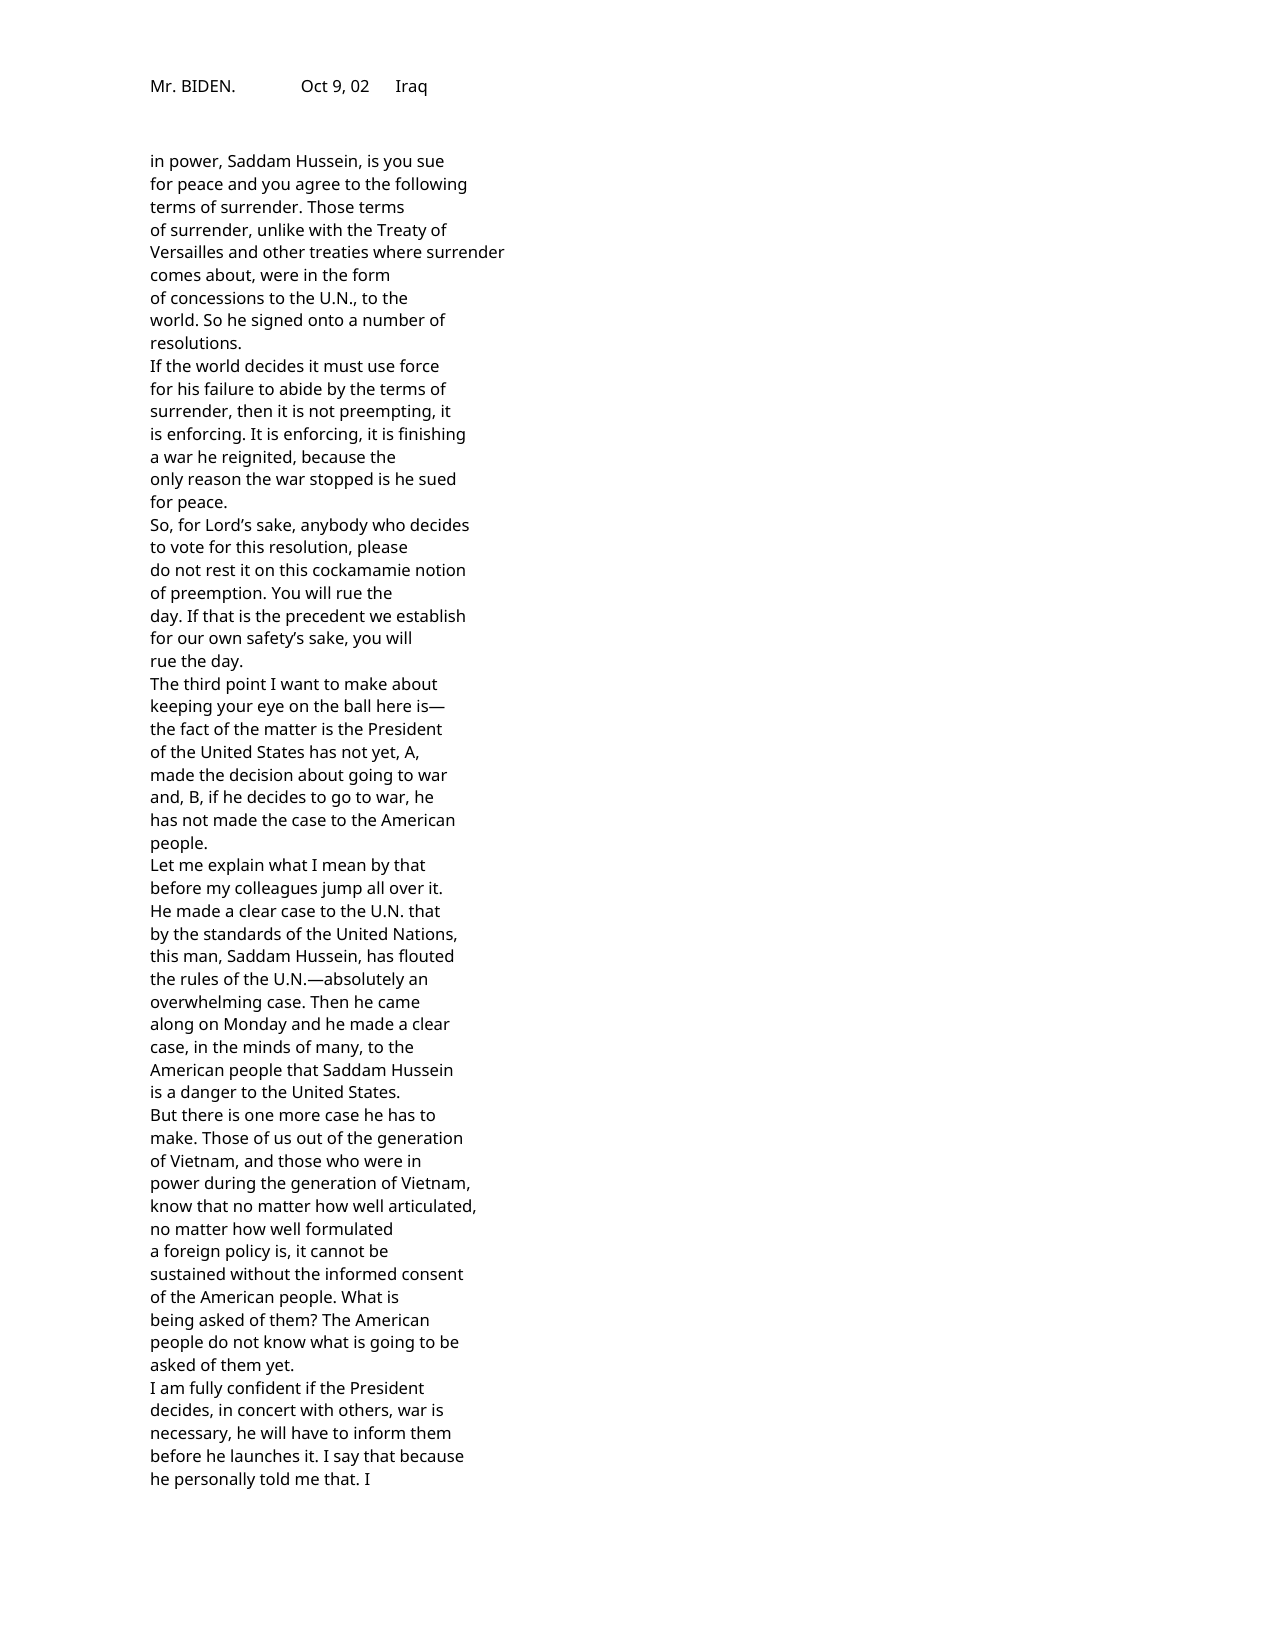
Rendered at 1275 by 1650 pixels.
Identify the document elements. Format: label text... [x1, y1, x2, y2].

text of concessions to the U.N., to the [150, 286, 1125, 309]
text decides, in concert with others, war is [150, 1399, 1125, 1422]
text asked of them yet. [150, 1353, 1125, 1376]
text surrender, then it is not preempting, it [150, 400, 1125, 422]
text for peace and you agree to the following [150, 173, 1125, 195]
text So, for Lord’s sake, anybody who decides [150, 513, 1125, 536]
text rue the day. [150, 649, 1125, 672]
text he personally told me that. I [150, 1467, 1125, 1490]
text no matter how well formulated [150, 1217, 1125, 1240]
text along on Monday and he made a clear [150, 1013, 1125, 1036]
text American people that Saddam Hussein [150, 1058, 1125, 1081]
text by the standards of the United Nations, [150, 922, 1125, 945]
text this man, Saddam Hussein, has flouted [150, 945, 1125, 967]
text If the world decides it must use force [150, 354, 1125, 377]
text do not rest it on this cockamamie notion [150, 559, 1125, 581]
text of the United States has not yet, A, [150, 740, 1125, 763]
text power during the generation of Vietnam, [150, 1172, 1125, 1194]
text of Vietnam, and those who were in [150, 1149, 1125, 1172]
text a foreign policy is, it cannot be [150, 1240, 1125, 1263]
text in power, Saddam Hussein, is you sue [150, 150, 1125, 173]
text people do not know what is going to be [150, 1331, 1125, 1353]
text Versailles and other treaties where surrender [150, 241, 1125, 263]
text terms of surrender. Those terms [150, 195, 1125, 218]
text comes about, were in the form [150, 263, 1125, 286]
text sustained without the informed consent [150, 1263, 1125, 1285]
text overwhelming case. Then he came [150, 990, 1125, 1013]
text of the American people. What is [150, 1285, 1125, 1308]
text resolutions. [150, 332, 1125, 354]
text The third point I want to make about [150, 672, 1125, 695]
text I am fully confident if the President [150, 1376, 1125, 1399]
text Let me explain what I mean by that [150, 854, 1125, 877]
text world. So he signed onto a number of [150, 309, 1125, 332]
text the rules of the U.N.—absolutely an [150, 967, 1125, 990]
text But there is one more case he has to [150, 1104, 1125, 1126]
text day. If that is the precedent we establish [150, 604, 1125, 627]
text before my colleagues jump all over it. [150, 877, 1125, 899]
text people. [150, 831, 1125, 854]
text a war he reignited, because the [150, 445, 1125, 468]
text only reason the war stopped is he sued [150, 468, 1125, 491]
text the fact of the matter is the President [150, 718, 1125, 740]
text is a danger to the United States. [150, 1081, 1125, 1104]
text made the decision about going to war [150, 763, 1125, 786]
text of surrender, unlike with the Treaty of [150, 218, 1125, 241]
text is enforcing. It is enforcing, it is finishing [150, 422, 1125, 445]
text of preemption. You will rue the [150, 581, 1125, 604]
text being asked of them? The American [150, 1308, 1125, 1331]
text case, in the minds of many, to the [150, 1036, 1125, 1058]
text for peace. [150, 491, 1125, 513]
text to vote for this resolution, please [150, 536, 1125, 559]
text has not made the case to the American [150, 808, 1125, 831]
text know that no matter how well articulated, [150, 1194, 1125, 1217]
text make. Those of us out of the generation [150, 1126, 1125, 1149]
text and, B, if he decides to go to war, he [150, 786, 1125, 808]
text necessary, he will have to inform them [150, 1422, 1125, 1444]
text for his failure to abide by the terms of [150, 377, 1125, 400]
text keeping your eye on the ball here is— [150, 695, 1125, 718]
text He made a clear case to the U.N. that [150, 899, 1125, 922]
text before he launches it. I say that because [150, 1444, 1125, 1467]
text for our own safety’s sake, you will [150, 627, 1125, 649]
